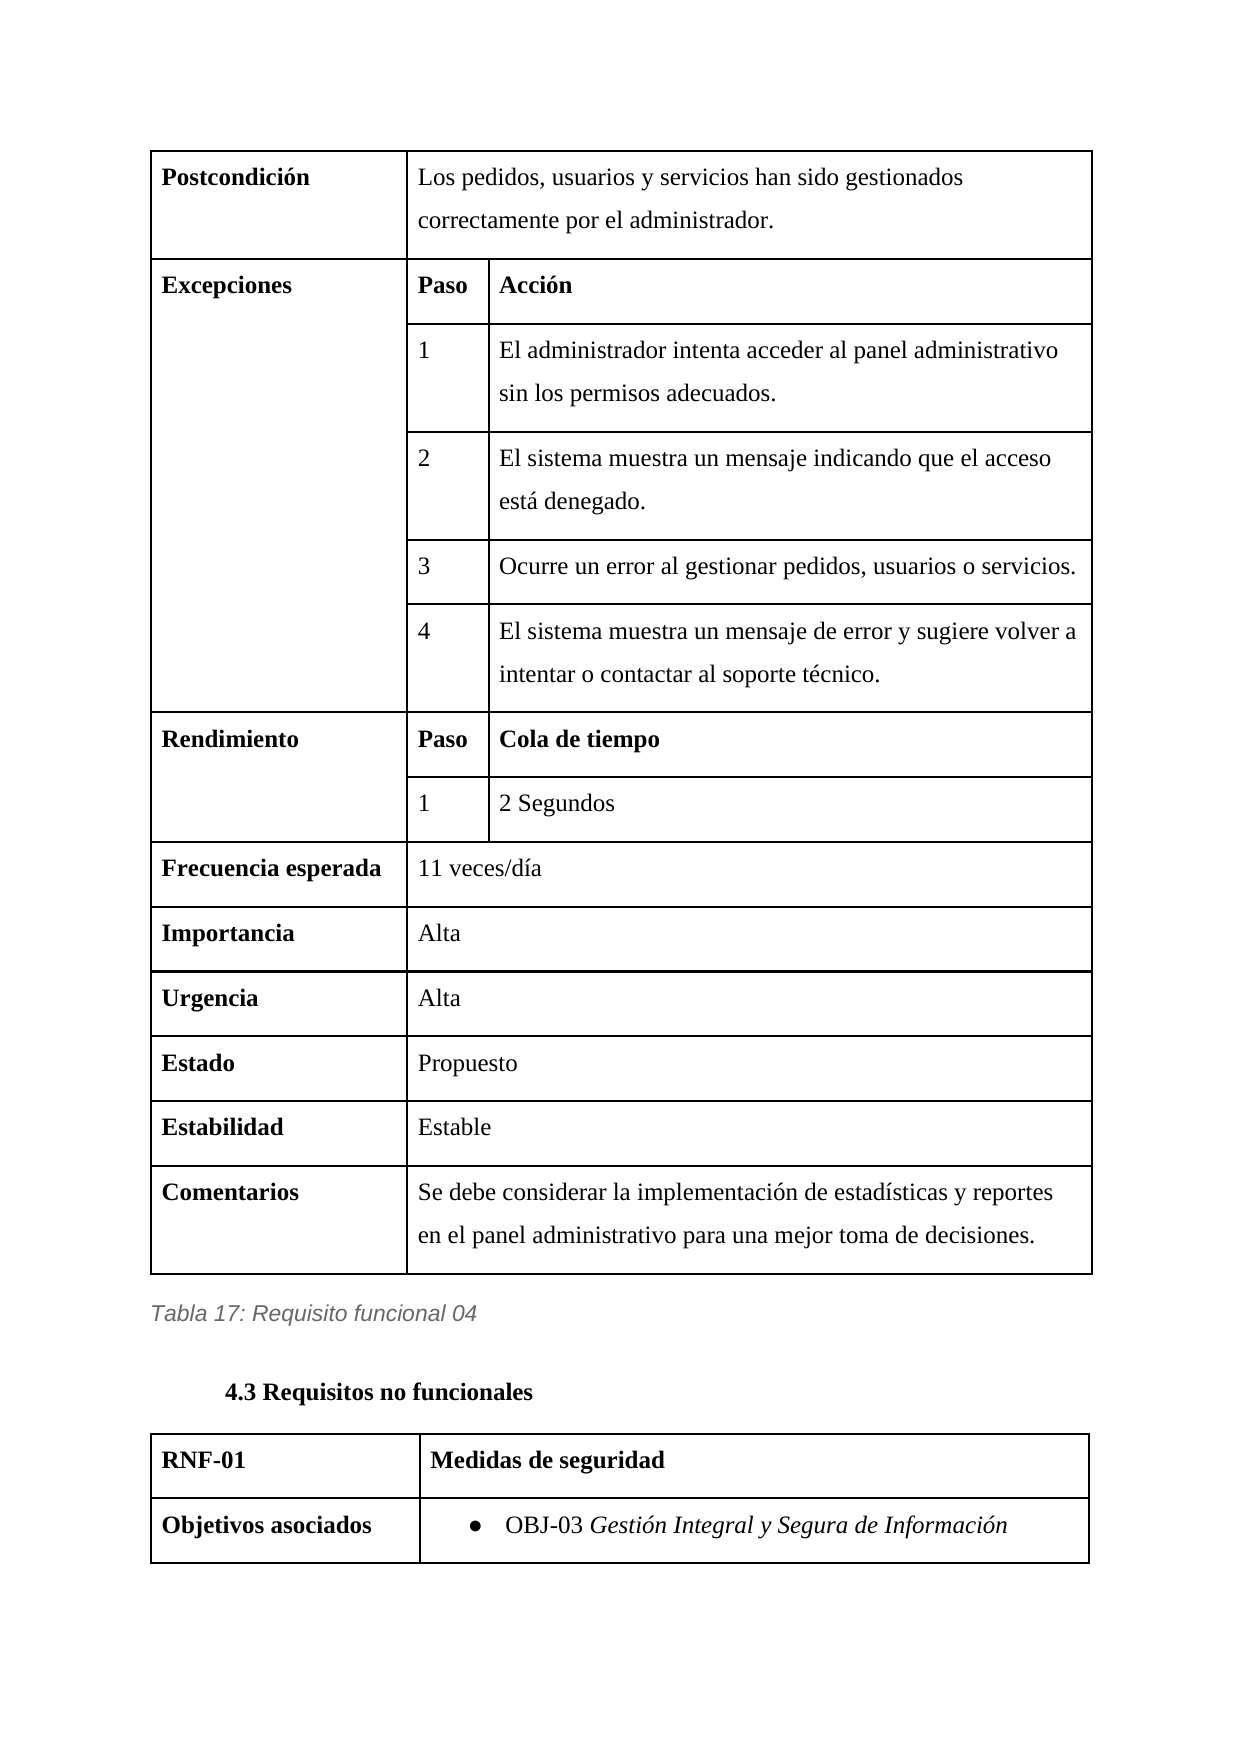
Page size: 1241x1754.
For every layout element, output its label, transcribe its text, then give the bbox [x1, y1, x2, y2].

table_cell 4 [408, 605, 488, 711]
subtitle 4.3 Requisitos no funcionales [225, 1377, 1090, 1406]
table_cell 1 [408, 778, 488, 841]
table_cell Acción [490, 260, 1091, 323]
table_cell Objetivos asociados [152, 1499, 419, 1562]
table_cell Urgencia [152, 973, 406, 1035]
table_cell Comentarios [152, 1167, 406, 1273]
table_header Medidas de seguridad [421, 1435, 1088, 1497]
table_cell Alta [408, 973, 1091, 1035]
table_cell Ocurre un error al gestionar pedidos, usuarios o servicios. [490, 541, 1091, 603]
table_cell OBJ-03 Gestión Integral y Segura de Información [421, 1499, 1088, 1562]
table_cell Rendimiento [152, 713, 406, 841]
table_cell Importancia [152, 908, 406, 970]
table_cell Cola de tiempo [490, 713, 1091, 776]
table_cell El sistema muestra un mensaje indicando que el acceso está denegado. [490, 433, 1091, 538]
table_cell Paso [408, 260, 488, 323]
table_cell Estabilidad [152, 1102, 406, 1165]
table_cell Se debe considerar la implementación de estadísticas y reportes en el panel administrativo para una mejor toma de decisiones. [408, 1167, 1091, 1273]
table_cell Frecuencia esperada [152, 843, 406, 906]
table_cell Estado [152, 1037, 406, 1100]
table_cell Excepciones [152, 260, 406, 711]
table_header RNF-01 [152, 1435, 419, 1497]
table_cell Propuesto [408, 1037, 1091, 1100]
subtitle Tabla 17: Requisito funcional 04 [150, 1300, 1090, 1326]
table_cell Paso [408, 713, 488, 776]
table_cell 11 veces/día [408, 843, 1091, 906]
table_cell Los pedidos, usuarios y servicios han sido gestionados correctamente por el administrador. [408, 152, 1091, 258]
table_cell 2 [408, 433, 488, 538]
table_cell El sistema muestra un mensaje de error y sugiere volver a intentar o contactar al soporte técnico. [490, 605, 1091, 711]
table_cell 3 [408, 541, 488, 603]
table_cell Estable [408, 1102, 1091, 1165]
table_cell El administrador intenta acceder al panel administrativo sin los permisos adecuados. [490, 325, 1091, 431]
table_cell 1 [408, 325, 488, 431]
table_cell 2 Segundos [490, 778, 1091, 841]
table_cell Postcondición [152, 152, 406, 258]
table_cell Alta [408, 908, 1091, 970]
